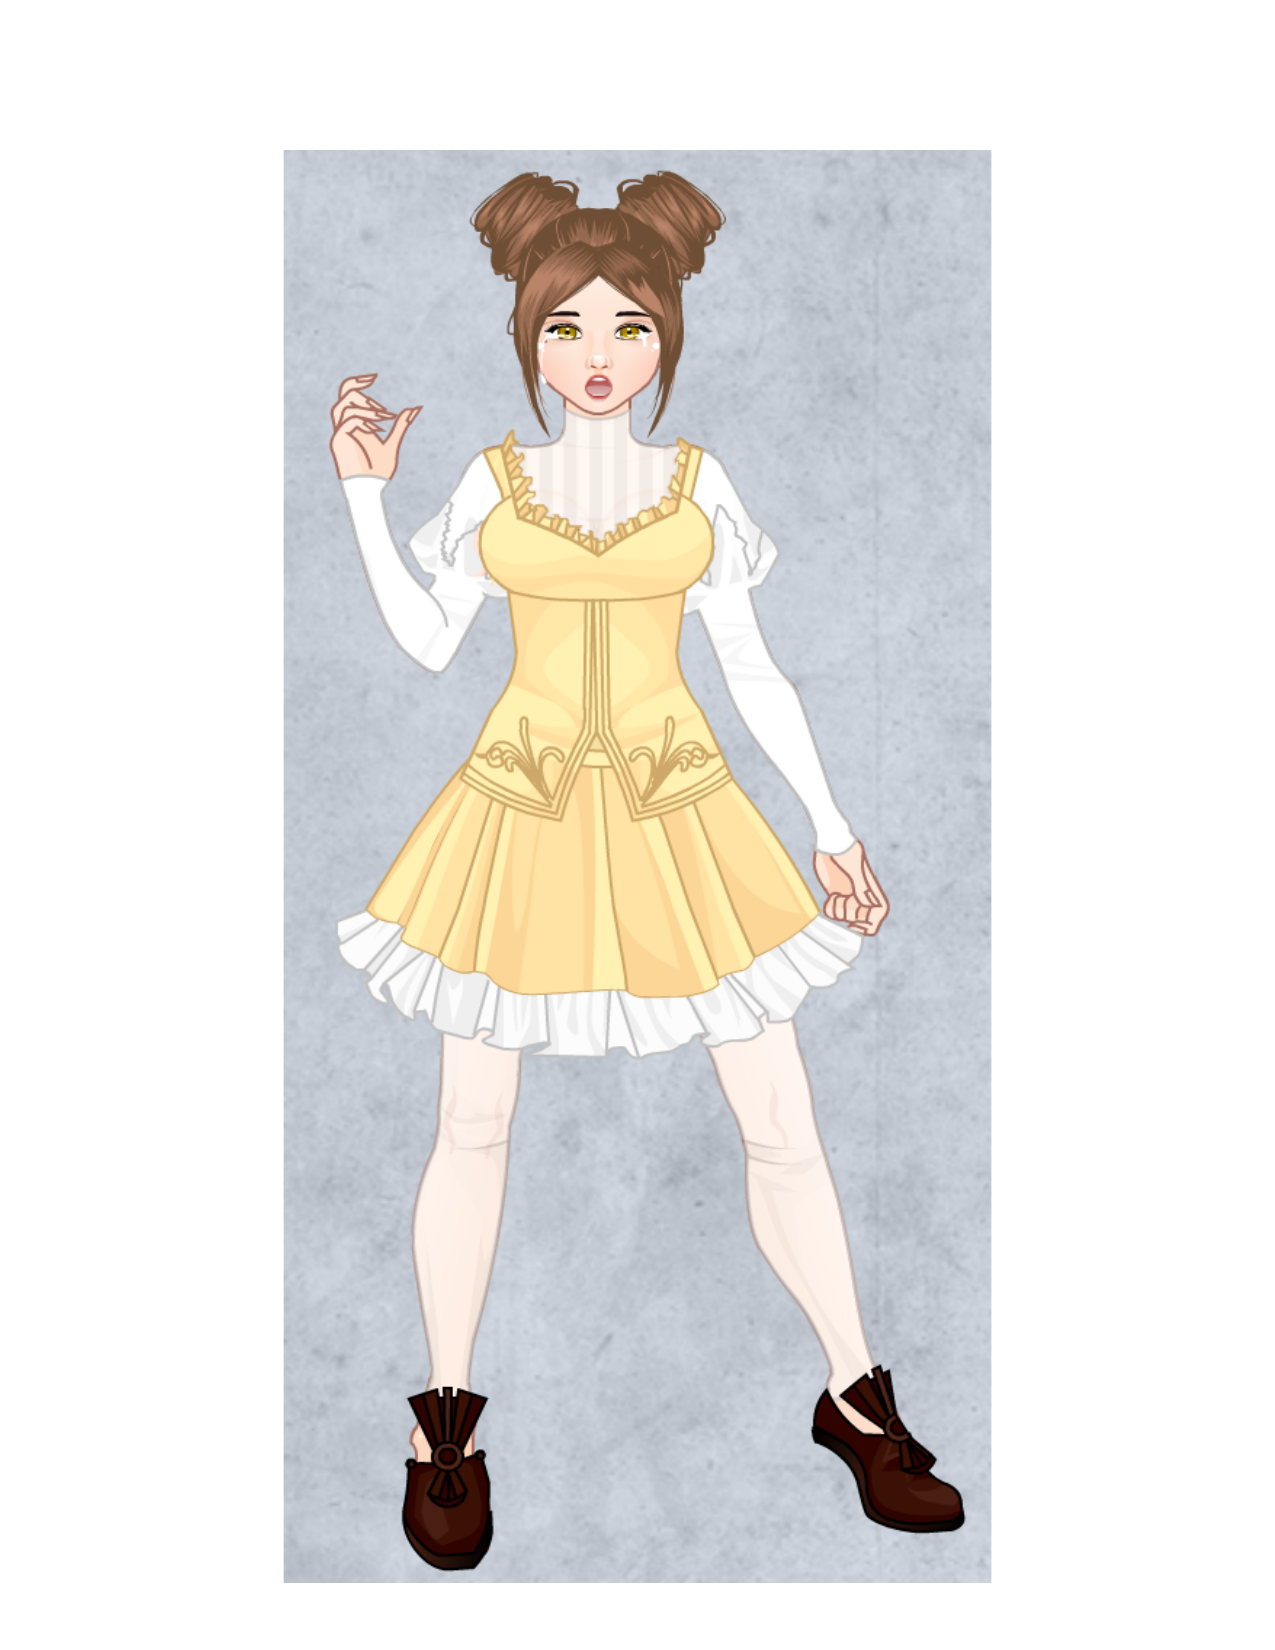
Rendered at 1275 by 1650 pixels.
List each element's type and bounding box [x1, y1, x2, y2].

picture [283, 150, 992, 1583]
